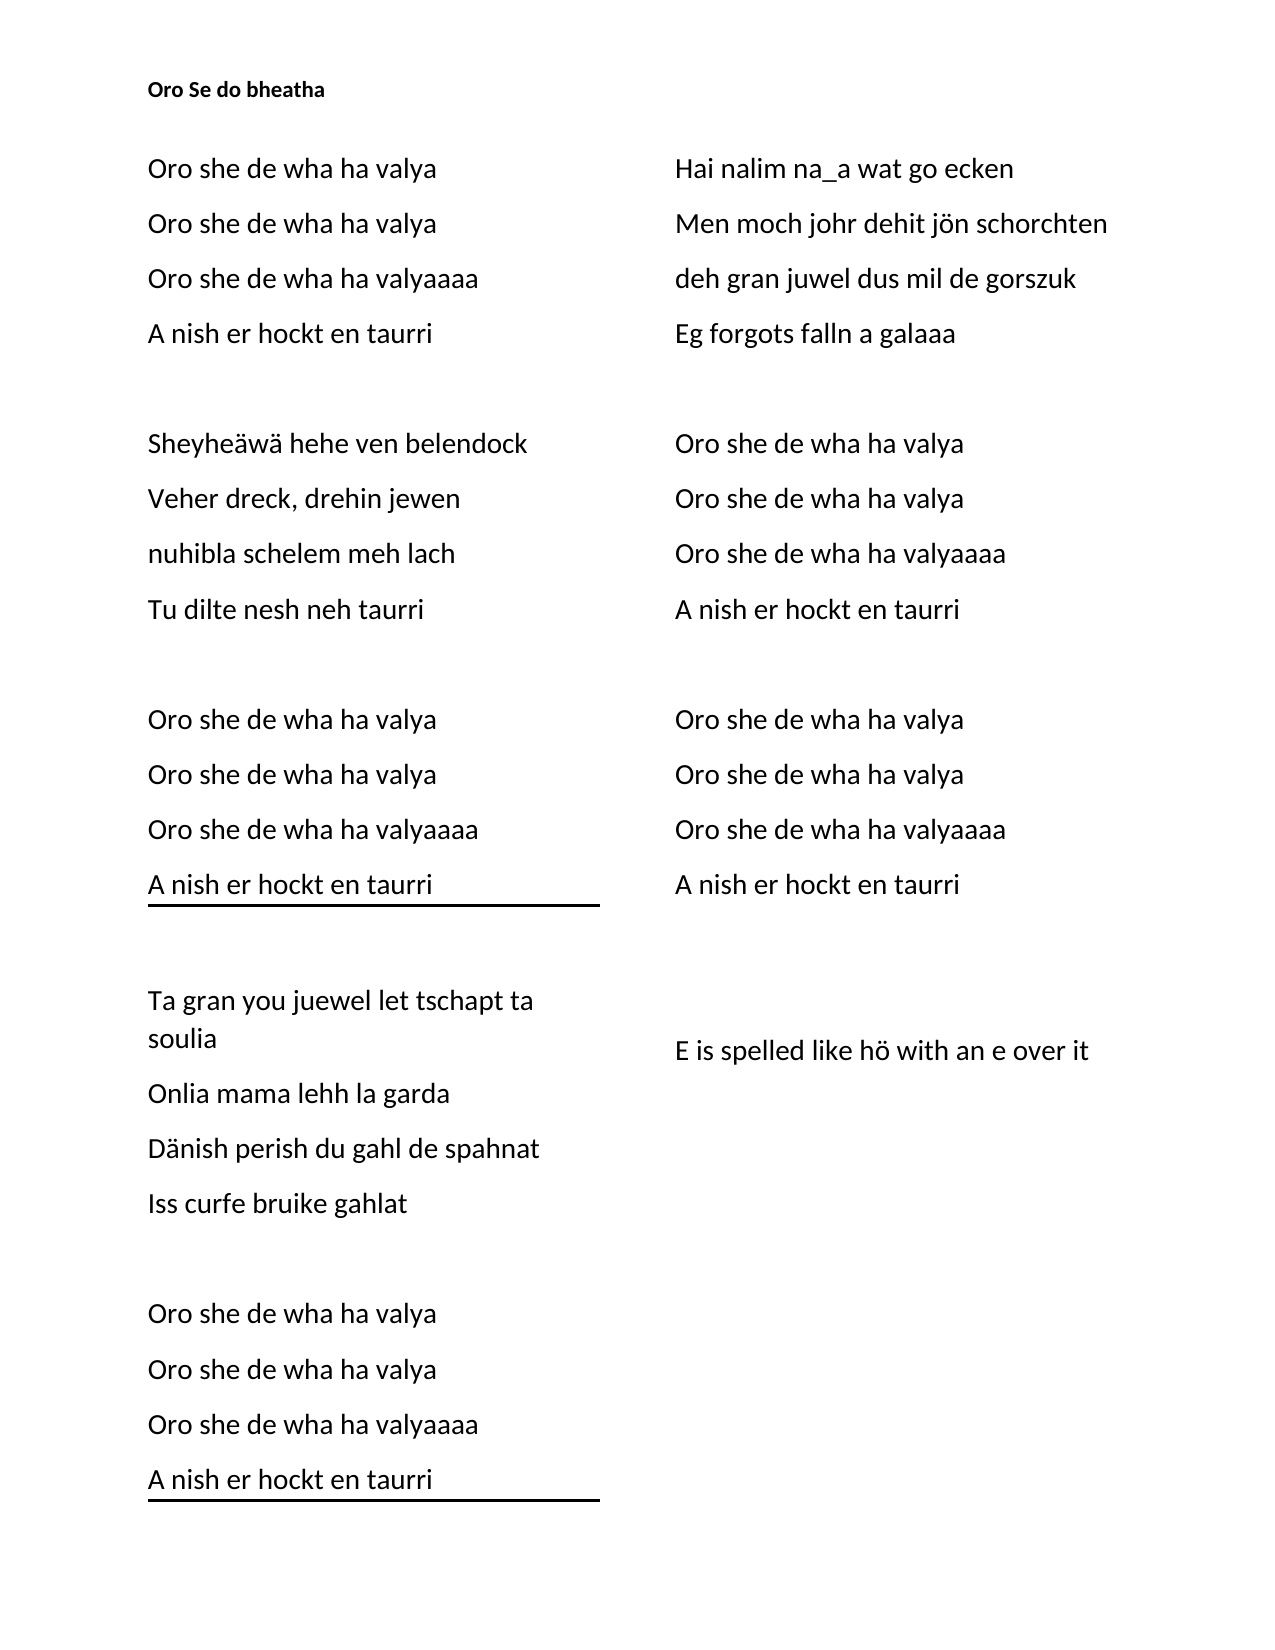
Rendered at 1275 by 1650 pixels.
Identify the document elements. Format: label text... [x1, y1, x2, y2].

text Oro she de wha ha valya [148, 701, 600, 737]
text A nish er hockt en taurri [148, 315, 600, 351]
text Oro she de wha ha valya [148, 1351, 600, 1386]
text Oro she de wha ha valyaaaa [675, 811, 1127, 847]
text Oro she de wha ha valya [148, 756, 600, 792]
text Oro she de wha ha valya [148, 150, 600, 186]
text Iss curfe bruike gahlat [148, 1185, 600, 1221]
text Oro she de wha ha valya [675, 701, 1127, 737]
text Oro she de wha ha valya [675, 425, 1127, 461]
text Men moch johr dehit jön schorchten [675, 205, 1127, 241]
text Veher dreck, drehin jewen [148, 481, 600, 516]
text Oro she de wha ha valyaaaa [148, 1406, 600, 1441]
text E is spelled like hö with an e over it [675, 1032, 1127, 1067]
text A nish er hockt en taurri [148, 866, 600, 904]
text A nish er hockt en taurri [675, 866, 1127, 902]
text Sheyheäwä hehe ven belendock [148, 425, 600, 461]
text Oro she de wha ha valyaaaa [148, 811, 600, 847]
text Oro she de wha ha valyaaaa [148, 260, 600, 296]
text Oro she de wha ha valya [675, 481, 1127, 516]
text Tu dilte nesh neh taurri [148, 591, 600, 626]
text Dänish perish du gahl de spahnat [148, 1130, 600, 1166]
text deh gran juwel dus mil de gorszuk [675, 260, 1127, 296]
text Oro she de wha ha valya [148, 205, 600, 241]
text Onlia mama lehh la garda [148, 1075, 600, 1111]
text Oro she de wha ha valya [148, 1296, 600, 1331]
text A nish er hockt en taurri [148, 1461, 600, 1499]
text Ta gran you juewel let tschapt ta soulia [148, 982, 600, 1056]
text Oro she de wha ha valya [675, 756, 1127, 792]
text A nish er hockt en taurri [675, 591, 1127, 626]
text nuhibla schelem meh lach [148, 536, 600, 571]
text Hai nalim na_a wat go ecken [675, 150, 1127, 186]
text Oro she de wha ha valyaaaa [675, 536, 1127, 571]
text Eg forgots falln a galaaa [675, 315, 1127, 351]
